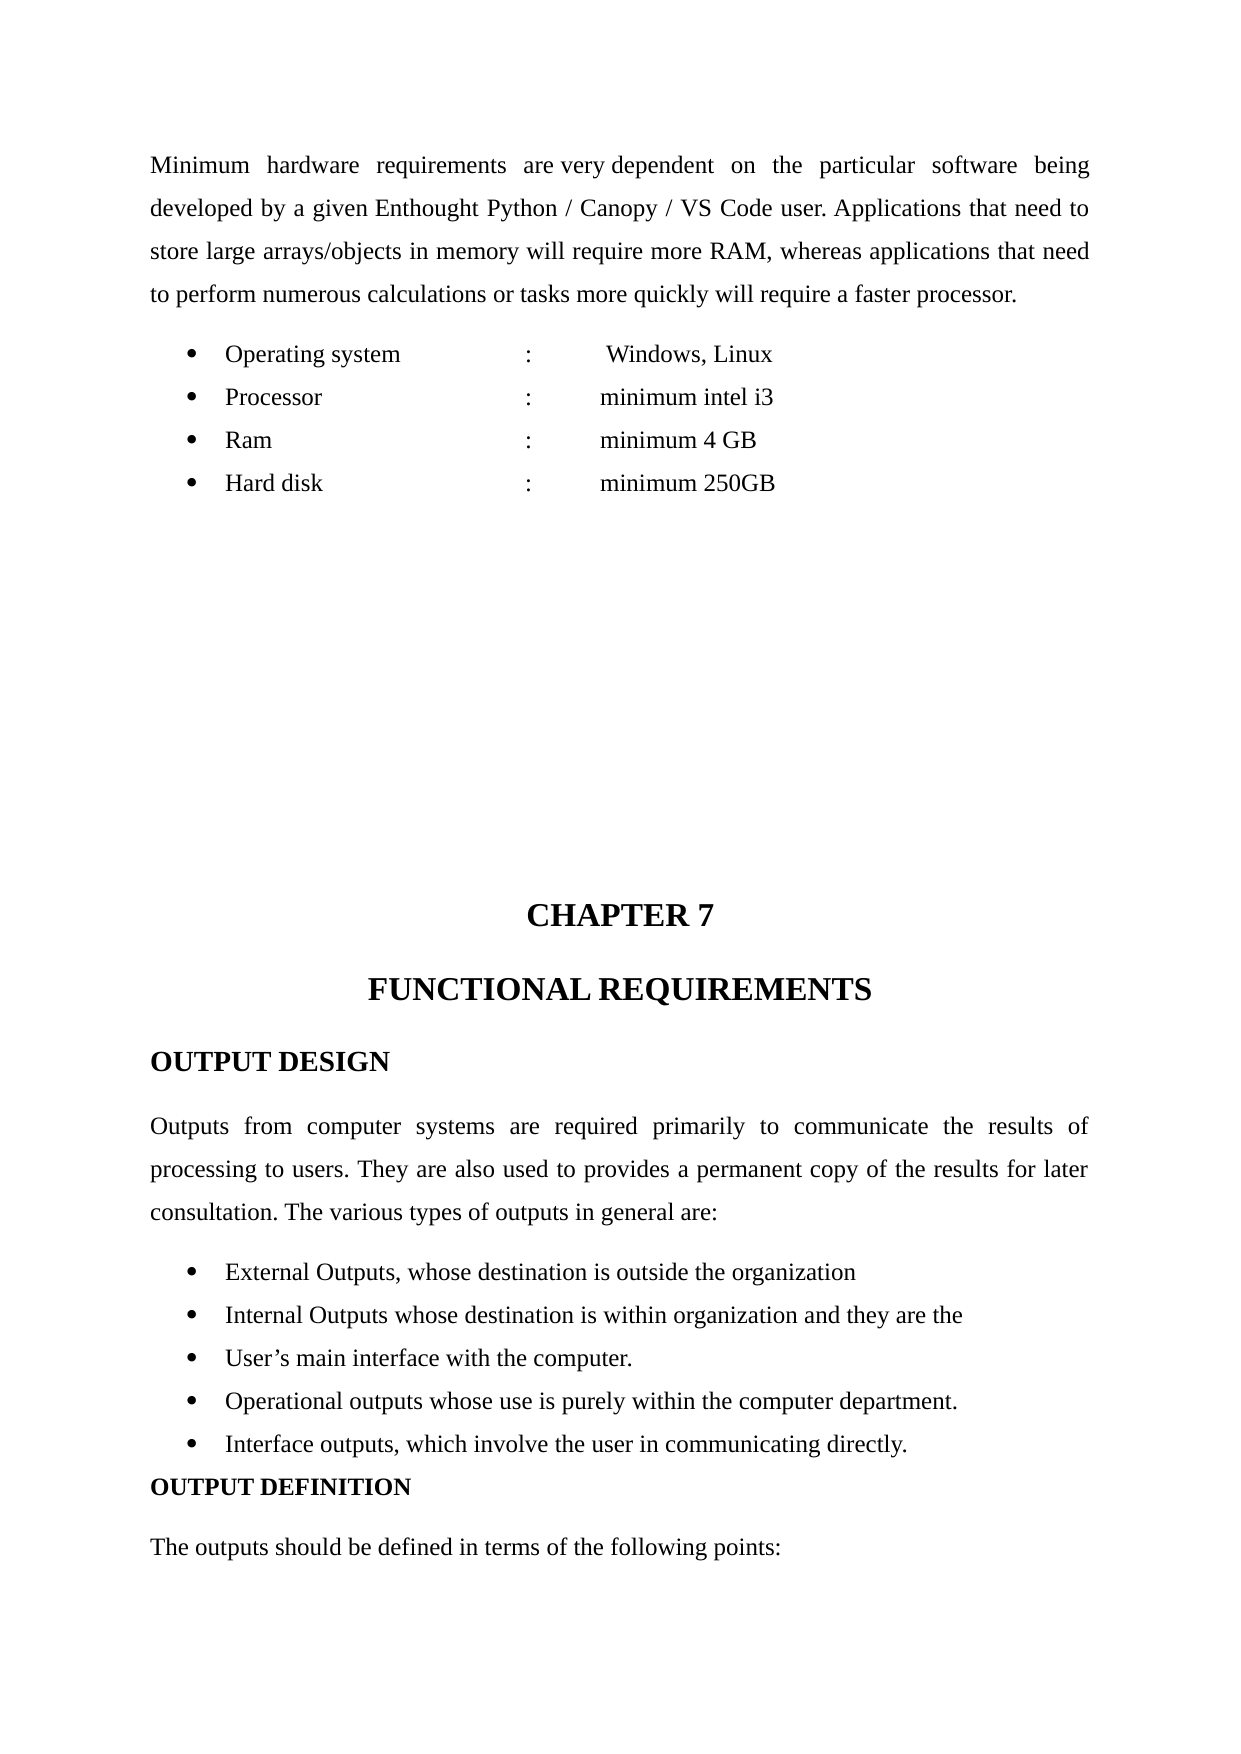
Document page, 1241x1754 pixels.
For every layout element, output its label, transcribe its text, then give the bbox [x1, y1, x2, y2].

text OUTPUT DESIGN [150, 1044, 1090, 1077]
text The outputs should be defined in terms of the following points: [150, 1532, 1090, 1561]
list User’s main interface with the computer. [187, 1343, 1090, 1372]
list External Outputs, whose destination is outside the organization [187, 1257, 1090, 1286]
text FUNCTIONAL REQUIREMENTS [150, 970, 1090, 1008]
list Operating system : Windows, Linux [187, 339, 1090, 368]
text CHAPTER 7 [150, 896, 1090, 934]
list Hard disk : minimum 250GB [187, 468, 1090, 497]
text OUTPUT DEFINITION [150, 1472, 1090, 1501]
list Processor : minimum intel i3 [187, 382, 1090, 411]
list Ram : minimum 4 GB [187, 425, 1090, 454]
list Operational outputs whose use is purely within the computer department. [187, 1386, 1090, 1415]
list Interface outputs, which involve the user in communicating directly. [187, 1429, 1090, 1458]
text Outputs from computer systems are required primarily to communicate the results of processing to users. They are also used to provides a permanent copy of the results for later consultation. The various types of outputs in general are: [150, 1111, 1090, 1226]
text Minimum hardware requirements are very dependent on the particular software being developed by a given Enthought Python / Canopy / VS Code user. Applications that need to store large arrays/objects in memory will require more RAM, whereas applications that need to perform numerous calculations or tasks more quickly will require a faster processor. [150, 150, 1090, 308]
list Internal Outputs whose destination is within organization and they are the [187, 1300, 1090, 1329]
